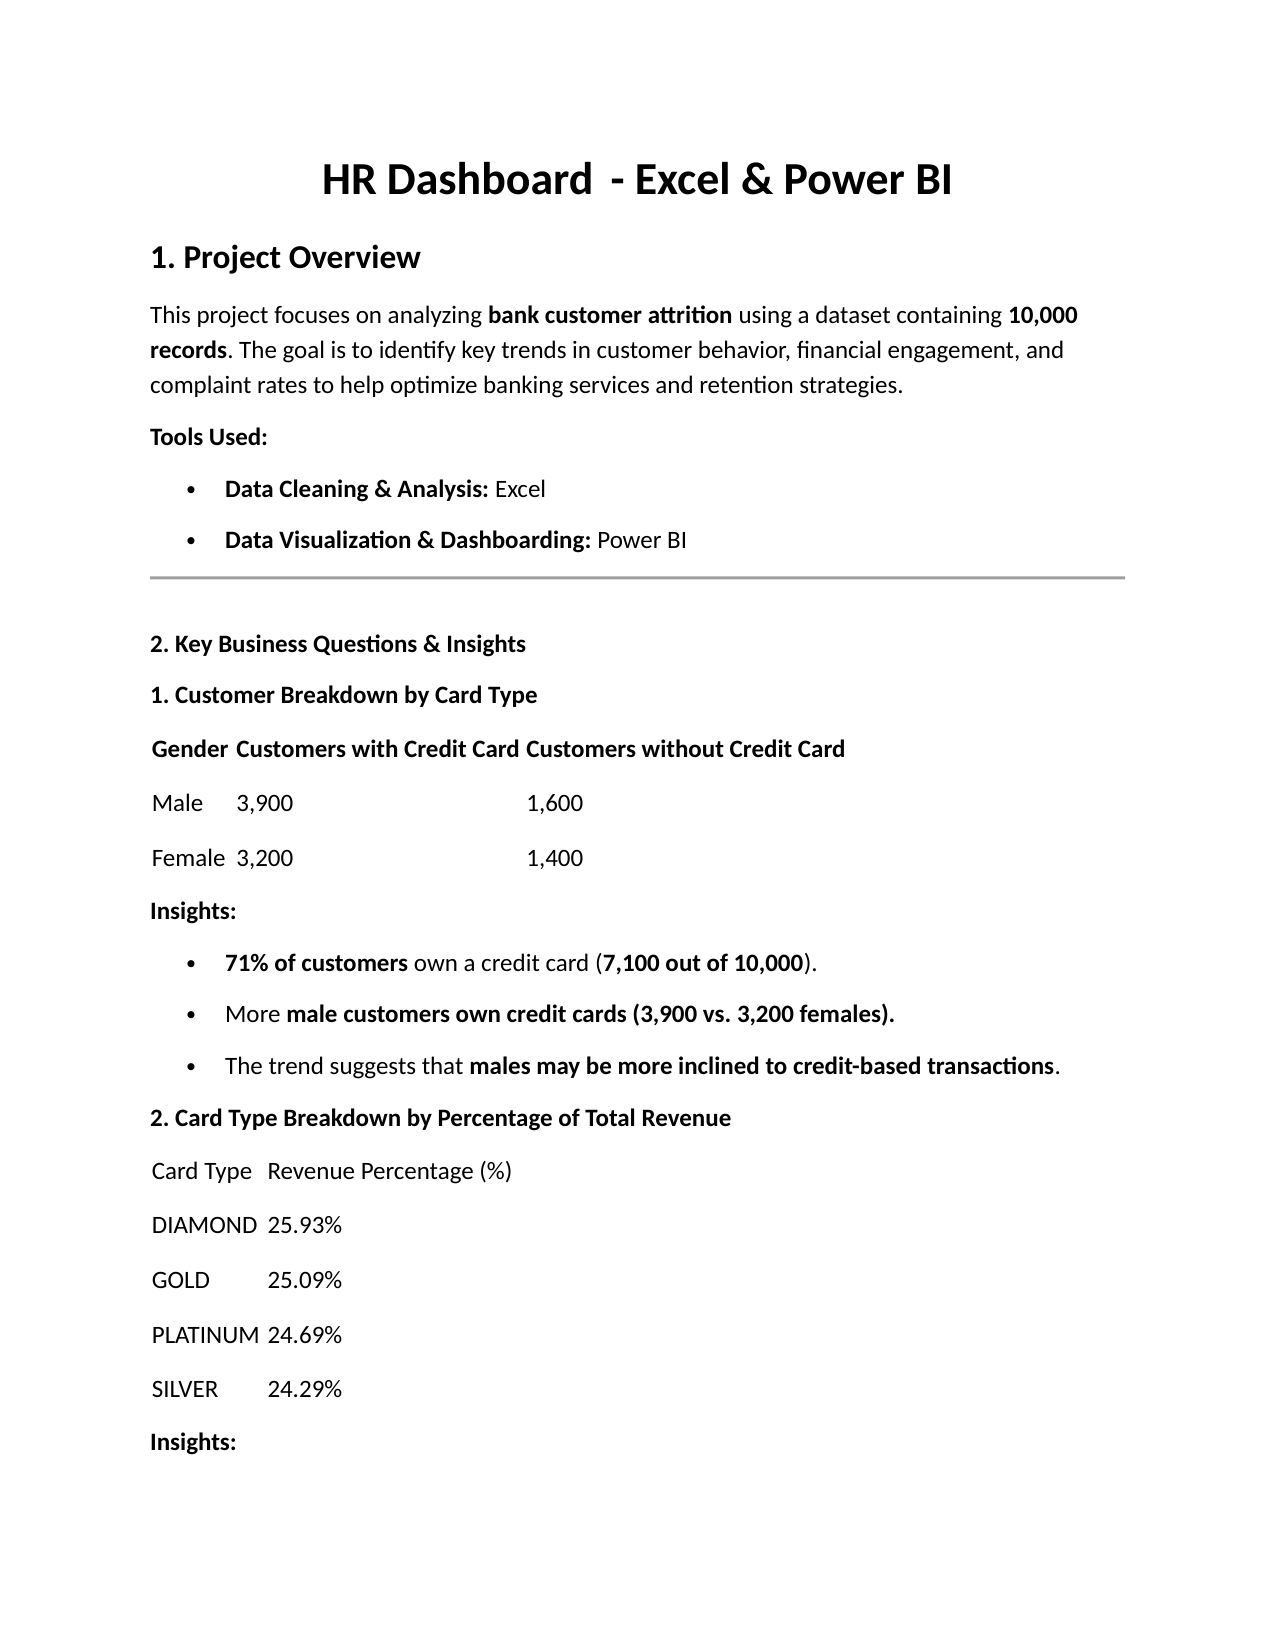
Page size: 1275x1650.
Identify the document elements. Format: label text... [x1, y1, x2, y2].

text This project focuses on analyzing bank customer attrition using a dataset containing 10,000 records. The goal is to identify key trends in customer behavior, financial engagement, and complaint rates to help optimize banking services and retention strategies. [150, 300, 1125, 400]
table_cell 24.69% [266, 1317, 519, 1372]
table_cell Female [150, 841, 235, 895]
text Tools Used: [150, 421, 1125, 452]
table_cell SILVER [150, 1372, 266, 1426]
table_cell 1,600 [525, 786, 852, 841]
text Insights: [150, 1426, 1125, 1457]
table_header Customers with Credit Card [235, 731, 524, 786]
table_cell DIAMOND [150, 1208, 266, 1263]
table_header Card Type [150, 1154, 266, 1208]
table_cell GOLD [150, 1263, 266, 1317]
table_header Revenue Percentage (%) [266, 1154, 519, 1208]
text 1. Project Overview [150, 236, 1125, 277]
list Data Visualization & Dashboarding: Power BI [187, 525, 1125, 555]
list Data Cleaning & Analysis: Excel [187, 473, 1125, 503]
text HR Dashboard - Excel & Power BI [150, 150, 1125, 206]
text 2. Key Business Questions & Insights [150, 628, 1125, 658]
text 2. Card Type Breakdown by Percentage of Total Revenue [150, 1102, 1125, 1132]
table_cell 3,900 [235, 786, 524, 841]
table_cell 1,400 [525, 841, 852, 895]
table_cell 3,200 [235, 841, 524, 895]
table_cell 25.93% [266, 1208, 519, 1263]
table_header Customers without Credit Card [525, 731, 852, 786]
text 1. Customer Breakdown by Card Type [150, 680, 1125, 710]
table_cell Male [150, 786, 235, 841]
table_header Gender [150, 731, 235, 786]
table_cell 24.29% [266, 1372, 519, 1426]
text Insights: [150, 895, 1125, 926]
list 71% of customers own a credit card (7,100 out of 10,000). [187, 947, 1125, 977]
list More male customers own credit cards (3,900 vs. 3,200 females). [187, 998, 1125, 1029]
list The trend suggests that males may be more inclined to credit-based transactions. [187, 1050, 1125, 1081]
table_cell PLATINUM [150, 1317, 266, 1372]
table_cell 25.09% [266, 1263, 519, 1317]
